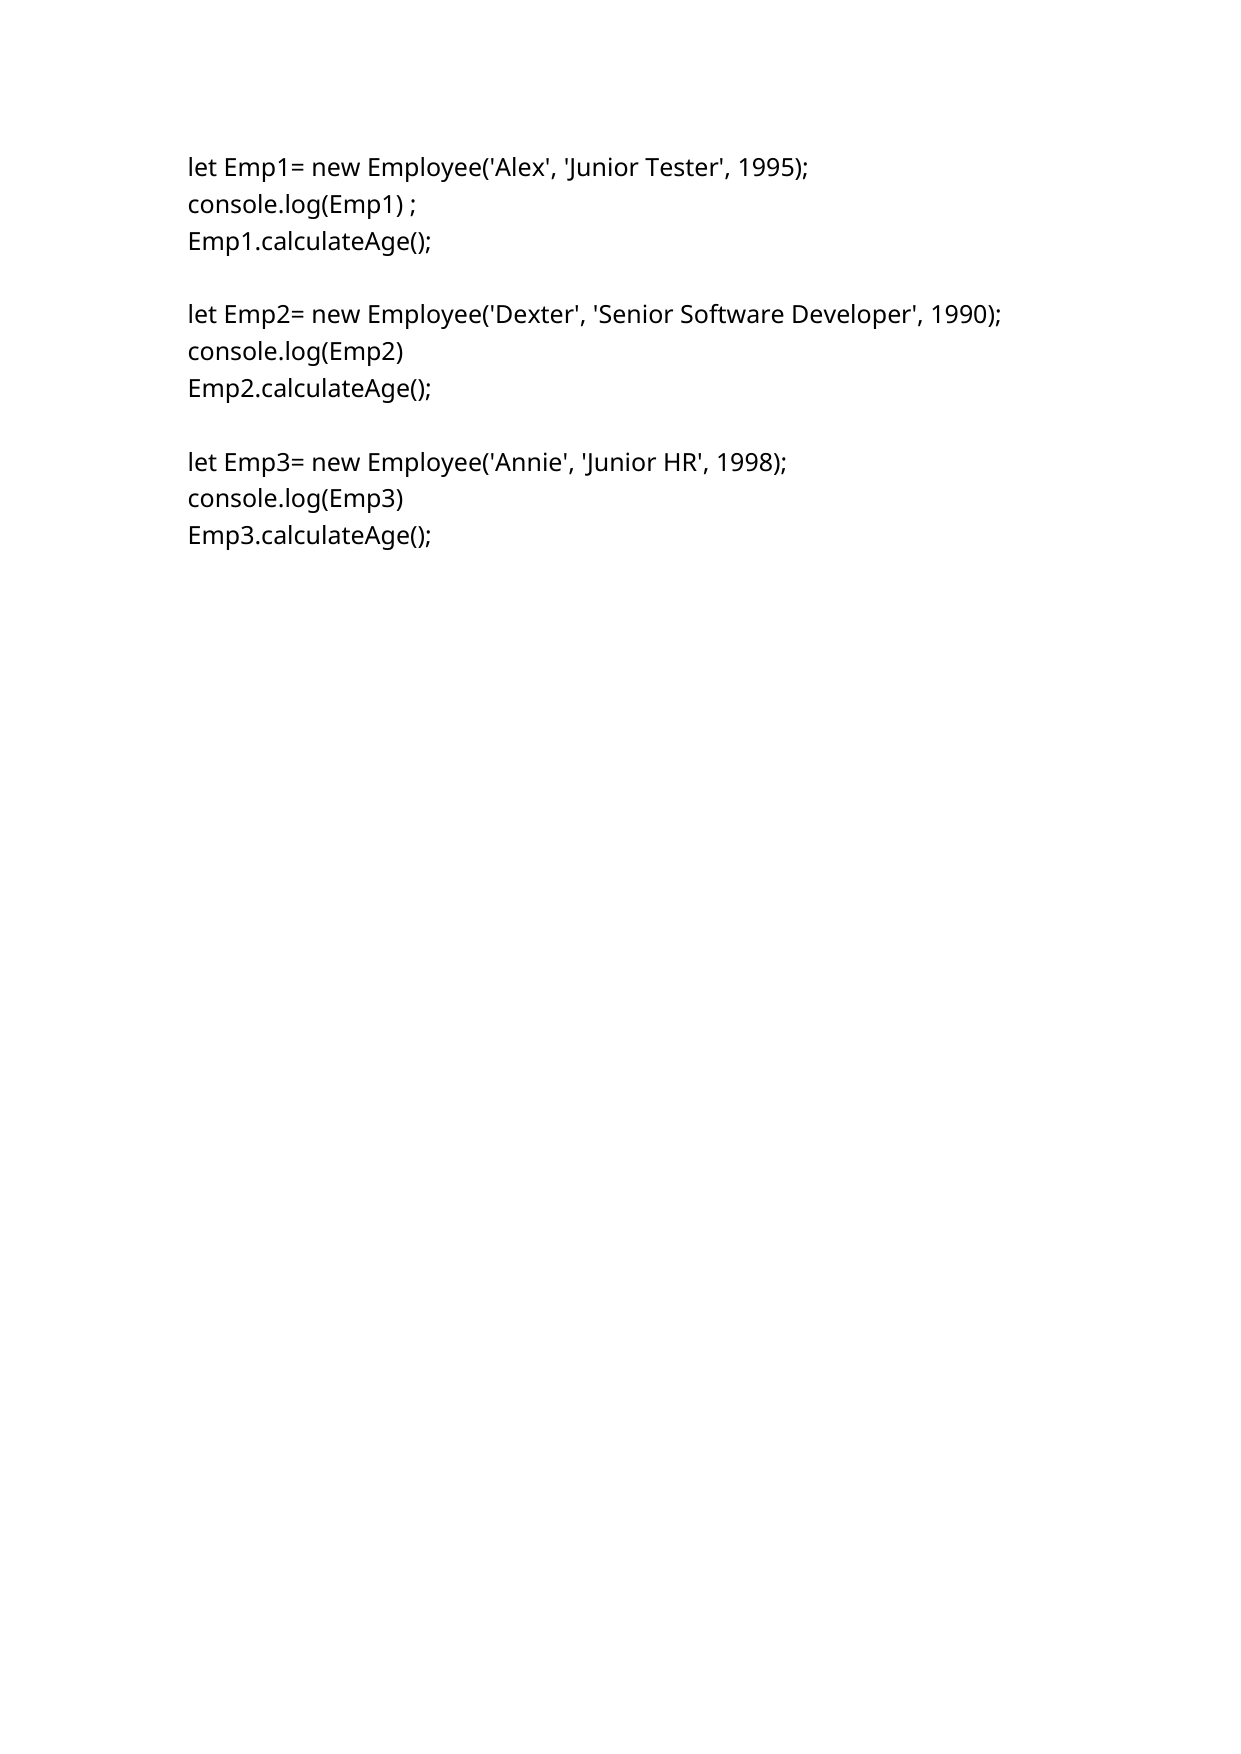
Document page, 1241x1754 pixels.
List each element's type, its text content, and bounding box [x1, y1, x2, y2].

text let Emp3= new Employee('Annie', 'Junior HR', 1998); [187, 444, 1053, 478]
text console.log(Emp2) [187, 334, 1053, 368]
text Emp1.calculateAge(); [187, 223, 1053, 258]
text let Emp1= new Employee('Alex', 'Junior Tester', 1995); [187, 150, 1053, 184]
text console.log(Emp3) [187, 481, 1053, 515]
text console.log(Emp1) ; [187, 187, 1053, 221]
text Emp2.calculateAge(); [187, 371, 1053, 405]
text Emp3.calculateAge(); [187, 518, 1053, 552]
text let Emp2= new Employee('Dexter', 'Senior Software Developer', 1990); [187, 297, 1053, 331]
